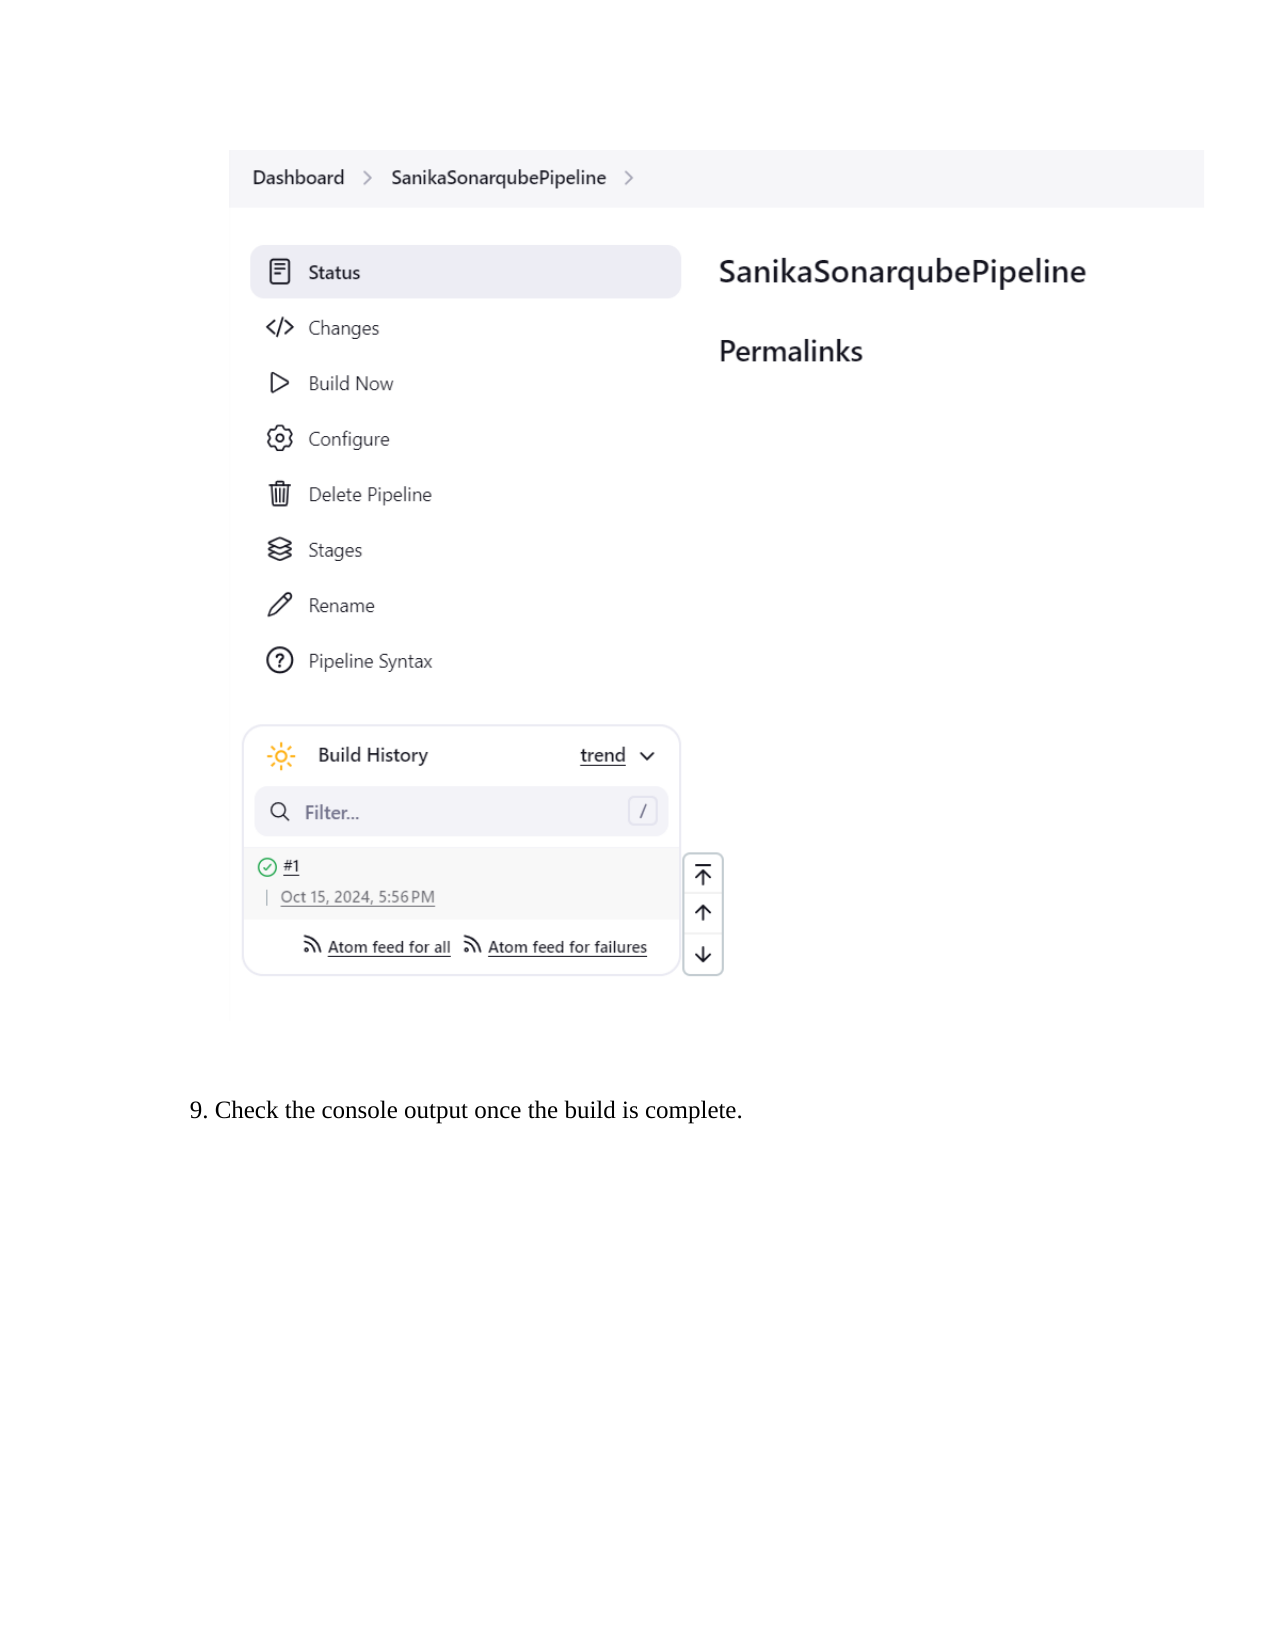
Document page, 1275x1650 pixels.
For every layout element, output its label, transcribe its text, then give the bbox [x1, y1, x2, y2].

picture [229, 150, 1205, 1021]
text 9. Check the console output once the build is complete. [189, 1095, 1125, 1124]
